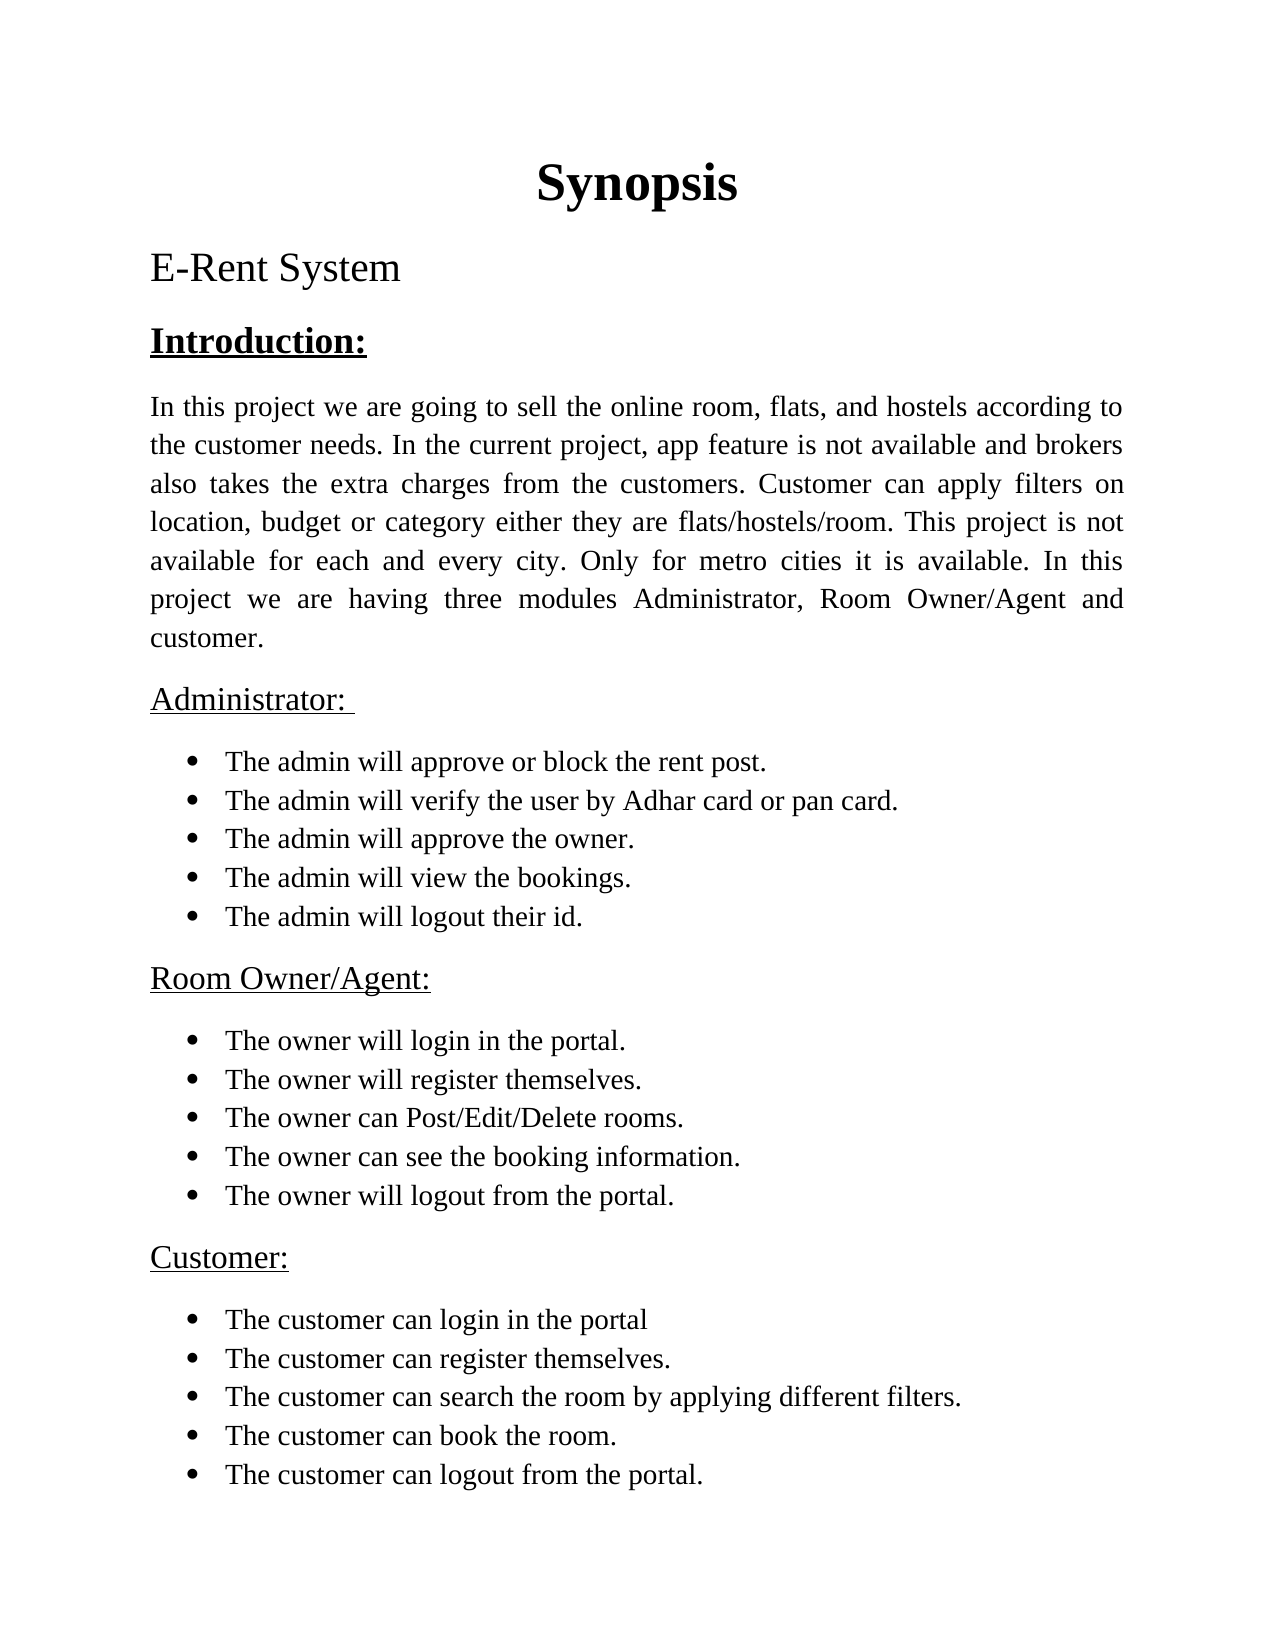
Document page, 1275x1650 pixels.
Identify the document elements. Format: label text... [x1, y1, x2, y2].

list The owner will login in the portal. [187, 1023, 1125, 1057]
list The owner will logout from the portal. [187, 1178, 1125, 1211]
list The owner will register themselves. [187, 1062, 1125, 1096]
text Synopsis [150, 150, 1125, 212]
list The owner can Post/Edit/Delete rooms. [187, 1101, 1125, 1134]
list The admin will approve or block the rent post. [187, 744, 1125, 778]
text Customer: [150, 1237, 1125, 1276]
list The admin will approve the owner. [187, 822, 1125, 855]
list The admin will view the bookings. [187, 860, 1125, 894]
list The customer can register themselves. [187, 1341, 1125, 1374]
text In this project we are going to sell the online room, flats, and hostels according to the customer needs. In the current project, app feature is not available and brokers also takes the extra charges from the customers. Customer can apply filters on location, budget or category either they are flats/hostels/room. This project is not available for each and every city. Only for metro cities it is available. In this project we are having three modules Administrator, Room Owner/Agent and customer. [150, 389, 1125, 653]
list The customer can search the room by applying different filters. [187, 1379, 1125, 1413]
text E-Rent System [150, 242, 1125, 290]
text Administrator: [150, 679, 1125, 718]
list The admin will logout their id. [187, 899, 1125, 932]
text Introduction: [150, 318, 1125, 361]
list The admin will verify the user by Adhar card or pan card. [187, 783, 1125, 817]
list The customer can logout from the portal. [187, 1457, 1125, 1490]
list The owner can see the booking information. [187, 1139, 1125, 1173]
text Room Owner/Agent: [150, 958, 1125, 997]
list The customer can book the room. [187, 1418, 1125, 1452]
list The customer can login in the portal [187, 1302, 1125, 1336]
